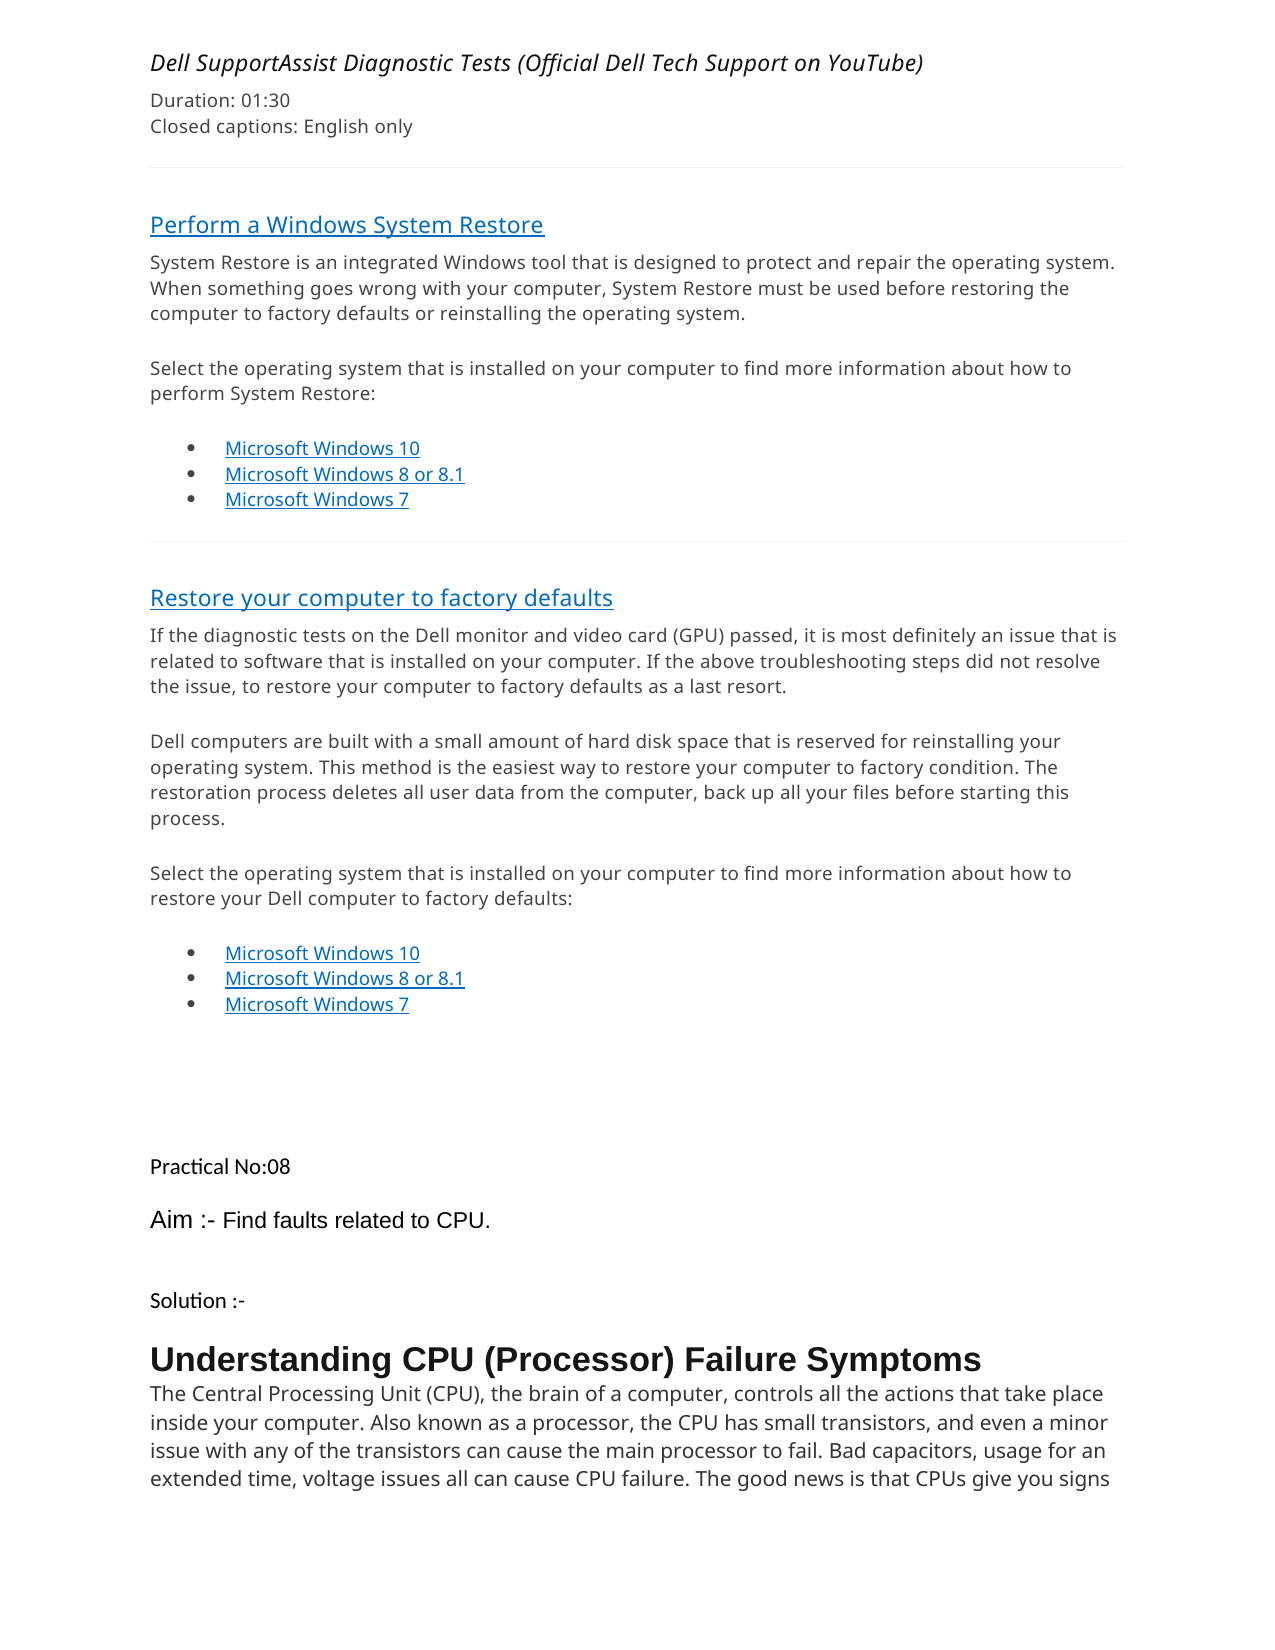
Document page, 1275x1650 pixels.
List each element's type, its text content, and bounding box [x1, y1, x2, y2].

subtitle Perform a Windows System Restore [150, 209, 1125, 240]
text Practical No:08 [150, 1152, 1125, 1180]
list Microsoft Windows 8 or 8.1 [187, 461, 1125, 486]
text Solution :- [150, 1287, 1125, 1314]
list Microsoft Windows 7 [187, 991, 1125, 1017]
list Microsoft Windows 10 [187, 940, 1125, 966]
subtitle Restore your computer to factory defaults [150, 582, 1125, 613]
text Aim :- Find faults related to CPU. [150, 1205, 1125, 1233]
list Microsoft Windows 8 or 8.1 [187, 966, 1125, 991]
text System Restore is an integrated Windows tool that is designed to protect and repair the operating system. When something goes wrong with your computer, System Restore must be used before restoring the computer to factory defaults or reinstalling the operating system. [150, 249, 1125, 326]
list Microsoft Windows 7 [187, 486, 1125, 512]
text Select the operating system that is installed on your computer to find more information about how to restore your Dell computer to factory defaults: [150, 860, 1125, 911]
text If the diagnostic tests on the Dell monitor and video card (GPU) passed, it is most definitely an issue that is related to software that is installed on your computer. If the above troubleshooting steps did not resolve the issue, to restore your computer to factory defaults as a last resort. [150, 623, 1125, 699]
text Dell computers are built with a small amount of hard disk space that is reserved for reinstalling your operating system. This method is the easiest way to restore your computer to factory condition. The restoration process deletes all user data from the computer, back up all your files before starting this process. [150, 728, 1125, 831]
subtitle Dell SupportAssist Diagnostic Tests (Official Dell Tech Support on YouTube) [150, 47, 1125, 78]
list Microsoft Windows 10 [187, 435, 1125, 461]
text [150, 1379, 1125, 1493]
text Duration: 01:30 Closed captions: English only [150, 87, 1125, 138]
text Select the operating system that is installed on your computer to find more information about how to perform System Restore: [150, 355, 1125, 406]
subtitle Understanding CPU (Processor) Failure Symptoms [150, 1339, 1125, 1379]
